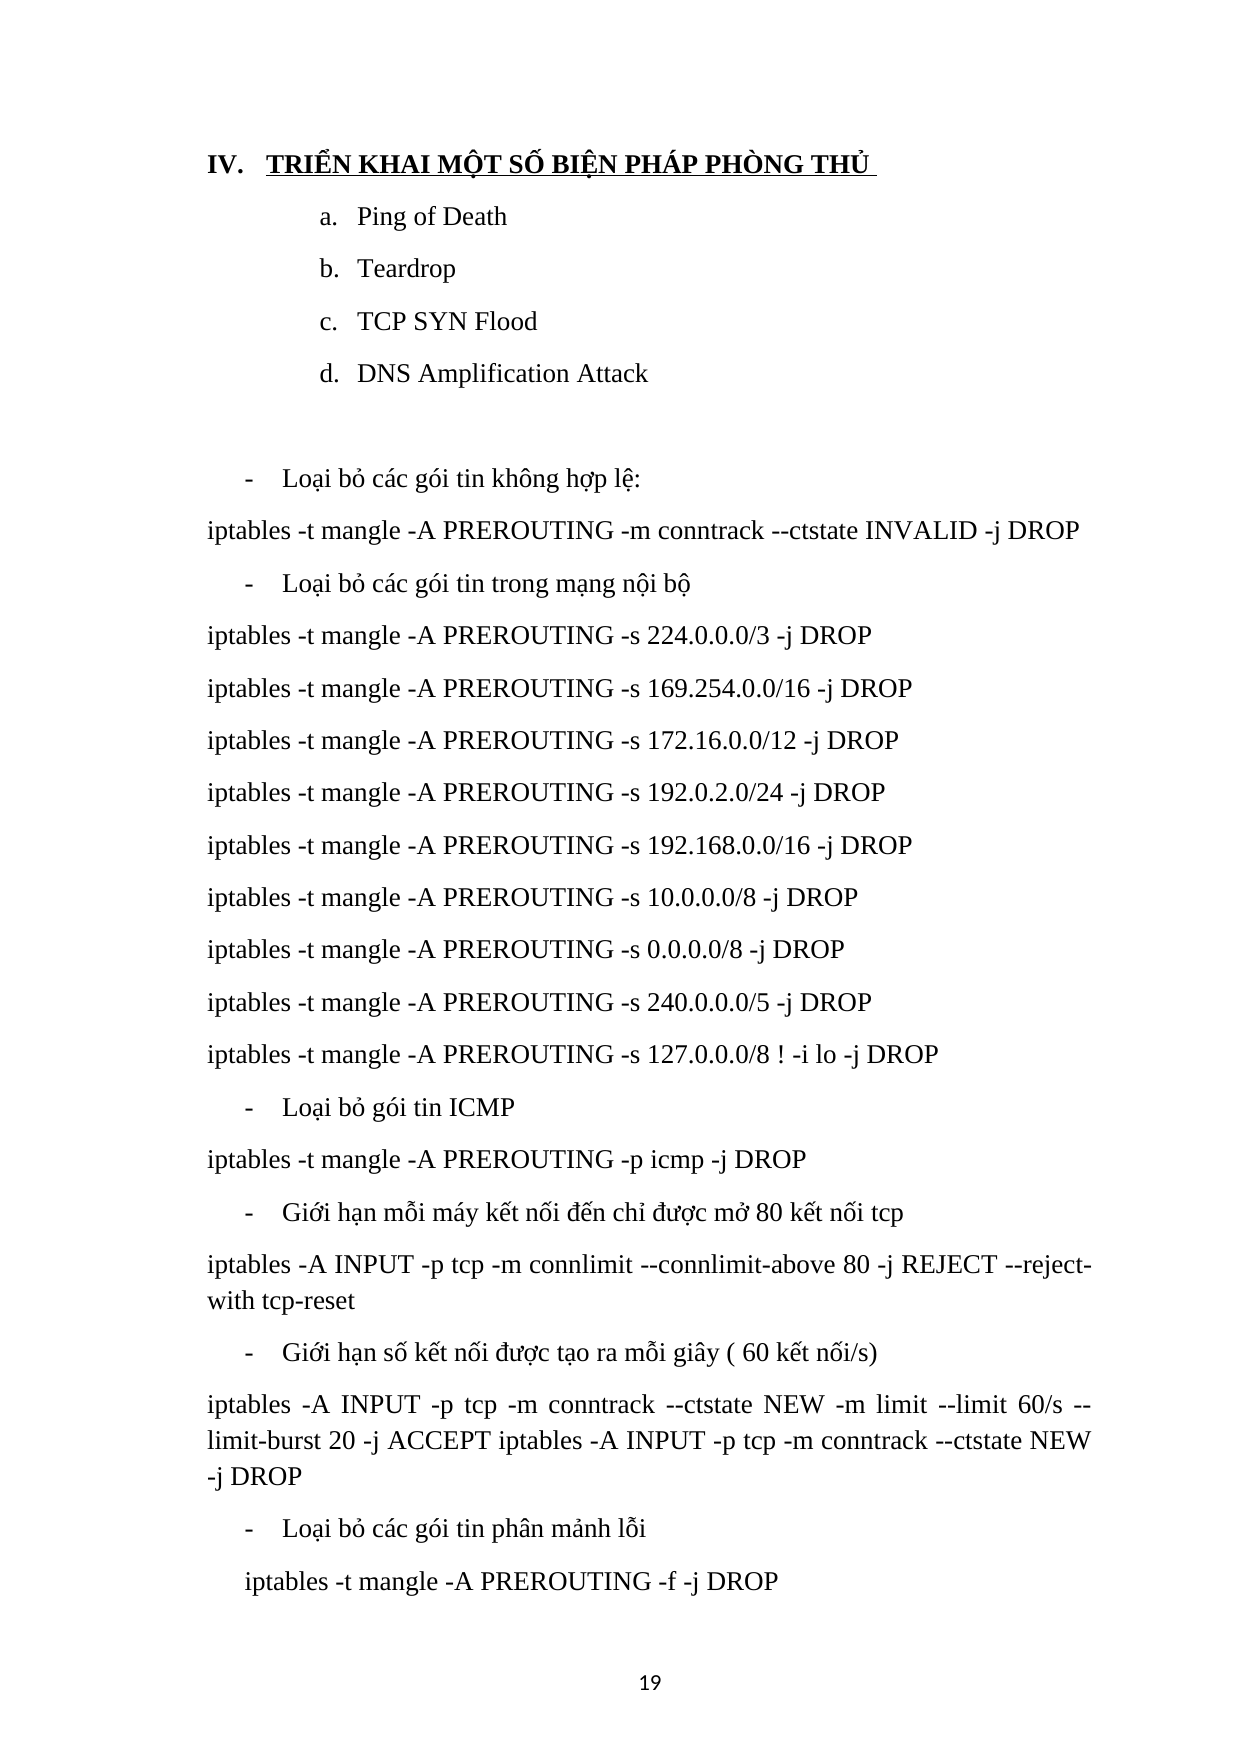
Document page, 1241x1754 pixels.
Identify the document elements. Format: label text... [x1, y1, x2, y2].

text iptables -t mangle -A PREROUTING -s 192.168.0.0/16 -j DROP [207, 829, 1092, 860]
text iptables -t mangle -A PREROUTING -s 0.0.0.0/8 -j DROP [207, 934, 1092, 965]
text iptables -A INPUT -p tcp -m conntrack --ctstate NEW -m limit --limit 60/s --limit-burst 20 -j ACCEPT iptables -A INPUT -p tcp -m conntrack --ctstate NEW -j DROP [207, 1388, 1092, 1491]
list DNS Amplification Attack [319, 357, 1092, 388]
list Loại bỏ các gói tin phân mảnh lỗi [244, 1512, 1092, 1543]
text iptables -t mangle -A PREROUTING -s 224.0.0.0/3 -j DROP [207, 619, 1092, 650]
list Loại bỏ các gói tin không hợp lệ: [244, 462, 1092, 493]
list Giới hạn số kết nối được tạo ra mỗi giây ( 60 kết nối/s) [244, 1336, 1092, 1367]
text iptables -t mangle -A PREROUTING -f -j DROP [244, 1565, 1092, 1596]
list TCP SYN Flood [319, 305, 1092, 336]
list Giới hạn mỗi máy kết nối đến chỉ được mở 80 kết nối tcp [244, 1196, 1092, 1227]
text iptables -t mangle -A PREROUTING -p icmp -j DROP [207, 1143, 1092, 1174]
list TRIỂN KHAI MỘT SỐ BIỆN PHÁP PHÒNG THỦ [207, 148, 1092, 179]
text iptables -t mangle -A PREROUTING -s 10.0.0.0/8 -j DROP [207, 881, 1092, 912]
list Loại bỏ các gói tin trong mạng nội bộ [244, 567, 1092, 598]
text iptables -A INPUT -p tcp -m connlimit --connlimit-above 80 -j REJECT --reject-with tcp-reset [207, 1248, 1092, 1315]
text iptables -t mangle -A PREROUTING -s 169.254.0.0/16 -j DROP [207, 672, 1092, 703]
text iptables -t mangle -A PREROUTING -s 127.0.0.0/8 ! -i lo -j DROP [207, 1038, 1092, 1069]
text iptables -t mangle -A PREROUTING -m conntrack --ctstate INVALID -j DROP [207, 514, 1092, 546]
list Teardrop [319, 252, 1092, 284]
text iptables -t mangle -A PREROUTING -s 240.0.0.0/5 -j DROP [207, 986, 1092, 1017]
list Loại bỏ gói tin ICMP [244, 1091, 1092, 1122]
text iptables -t mangle -A PREROUTING -s 172.16.0.0/12 -j DROP [207, 724, 1092, 755]
text iptables -t mangle -A PREROUTING -s 192.0.2.0/24 -j DROP [207, 776, 1092, 808]
list Ping of Death [319, 200, 1092, 231]
